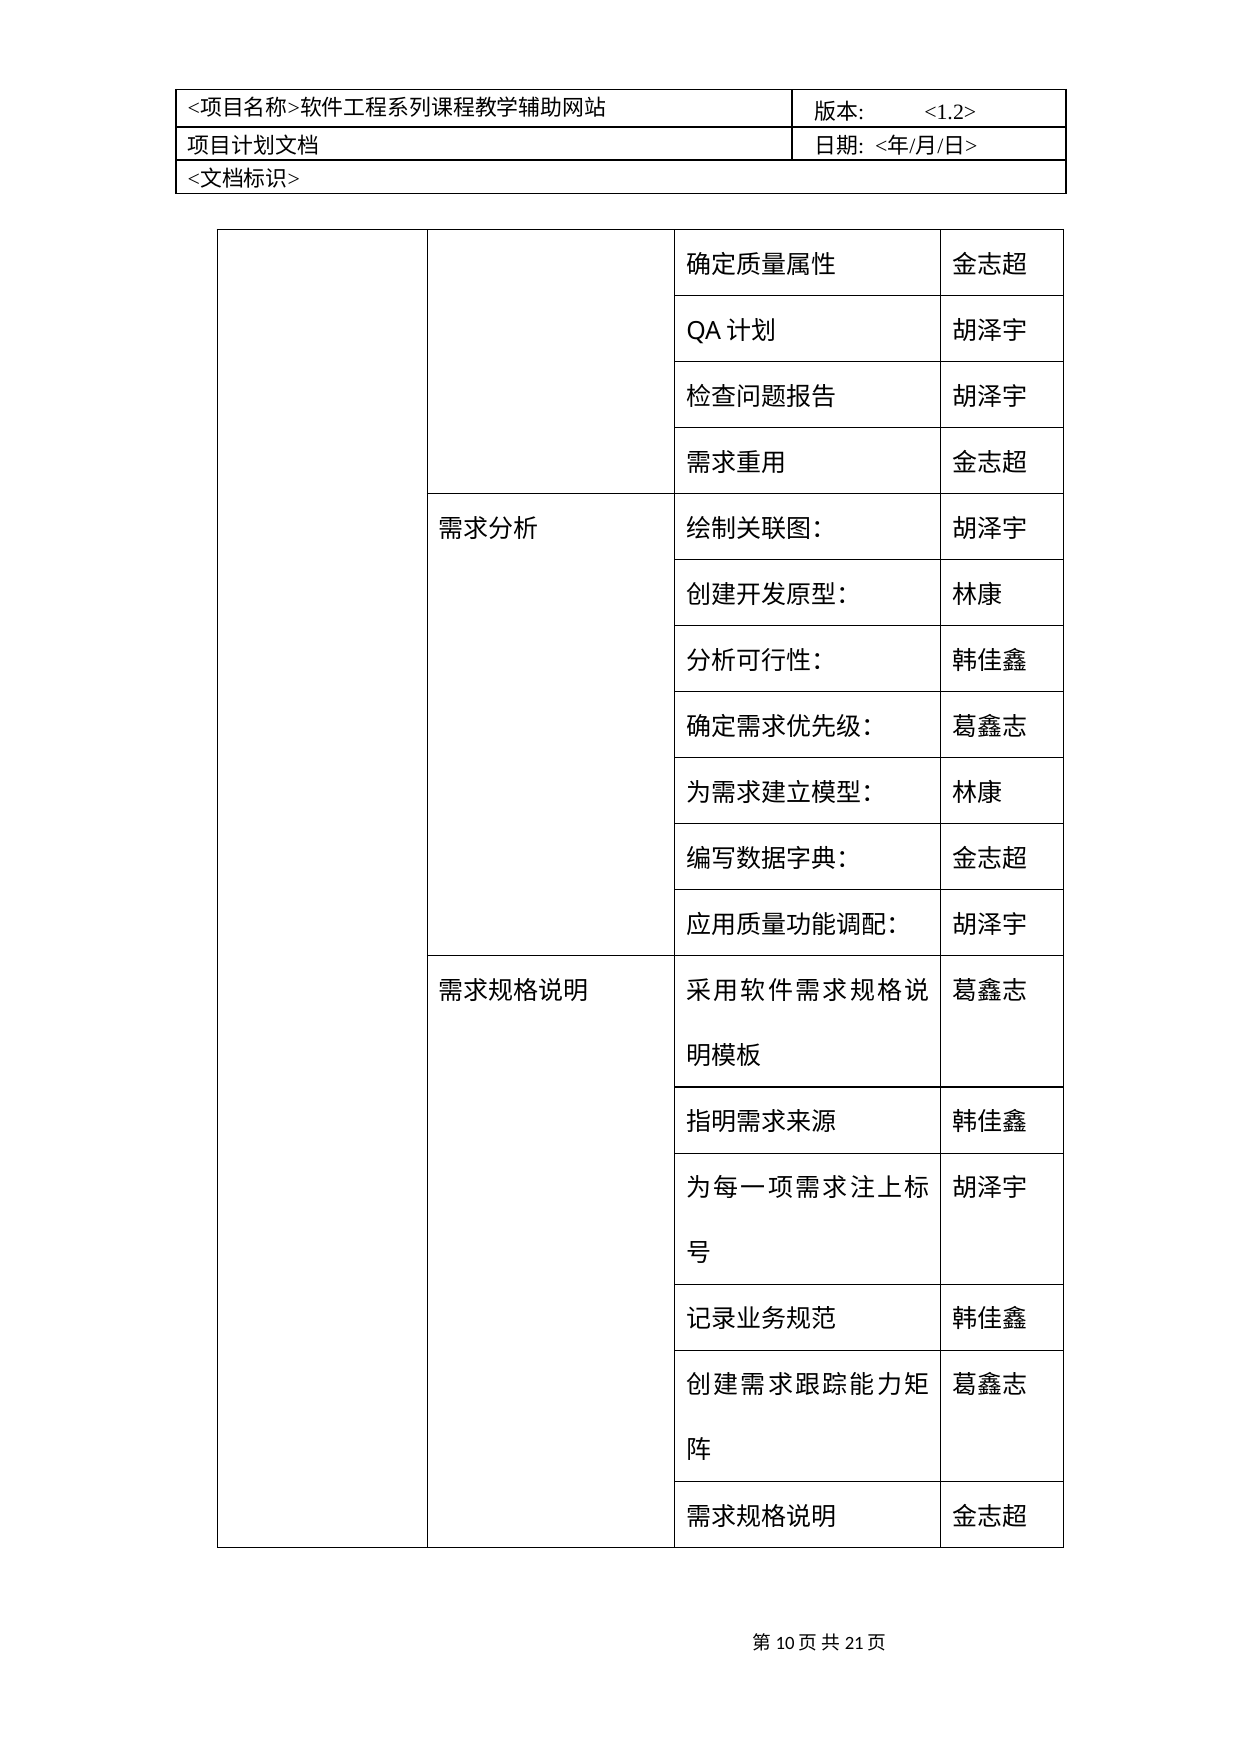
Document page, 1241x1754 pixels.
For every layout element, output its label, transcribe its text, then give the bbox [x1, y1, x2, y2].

table_cell QA计划 [675, 296, 940, 361]
table_cell 葛鑫志 [941, 956, 1063, 1086]
table_cell 采用软件需求规格说明模板 [675, 956, 940, 1086]
table_cell 胡泽宇 [941, 1154, 1063, 1283]
table_cell 需求规格说明 [675, 1482, 940, 1547]
table_cell 分析可行性： [675, 626, 940, 691]
table_cell 金志超 [941, 1482, 1063, 1547]
table_cell 胡泽宇 [941, 890, 1063, 955]
table_cell 为每一项需求注上标号 [675, 1154, 940, 1283]
table_cell 葛鑫志 [941, 692, 1063, 757]
table_cell 需求分析 [428, 494, 674, 955]
table_cell 胡泽宇 [941, 362, 1063, 427]
table_cell 为需求建立模型： [675, 758, 940, 823]
table_cell 需求重用 [675, 428, 940, 493]
table_cell 胡泽宇 [941, 494, 1063, 559]
table_cell 编写数据字典： [675, 824, 940, 889]
table_cell 葛鑫志 [941, 1351, 1063, 1481]
table_cell 绘制关联图： [675, 494, 940, 559]
table_cell 创建开发原型： [675, 560, 940, 625]
table_cell 金志超 [941, 428, 1063, 493]
table_cell 金志超 [941, 230, 1063, 295]
table_cell 韩佳鑫 [941, 1088, 1063, 1152]
table_cell 胡泽宇 [941, 296, 1063, 361]
table_cell 确定质量属性 [675, 230, 940, 295]
table_cell 检查问题报告 [675, 362, 940, 427]
table_cell 林康 [941, 560, 1063, 625]
table_cell 需求规格说明 [428, 956, 674, 1547]
table_cell 指明需求来源 [675, 1088, 940, 1152]
table_cell 确定需求优先级： [675, 692, 940, 757]
table_cell 应用质量功能调配： [675, 890, 940, 955]
table_cell 韩佳鑫 [941, 1285, 1063, 1349]
table_cell 记录业务规范 [675, 1285, 940, 1349]
table_cell 创建需求跟踪能力矩阵 [675, 1351, 940, 1481]
table_cell 韩佳鑫 [941, 626, 1063, 691]
table_cell 林康 [941, 758, 1063, 823]
table_cell 金志超 [941, 824, 1063, 889]
